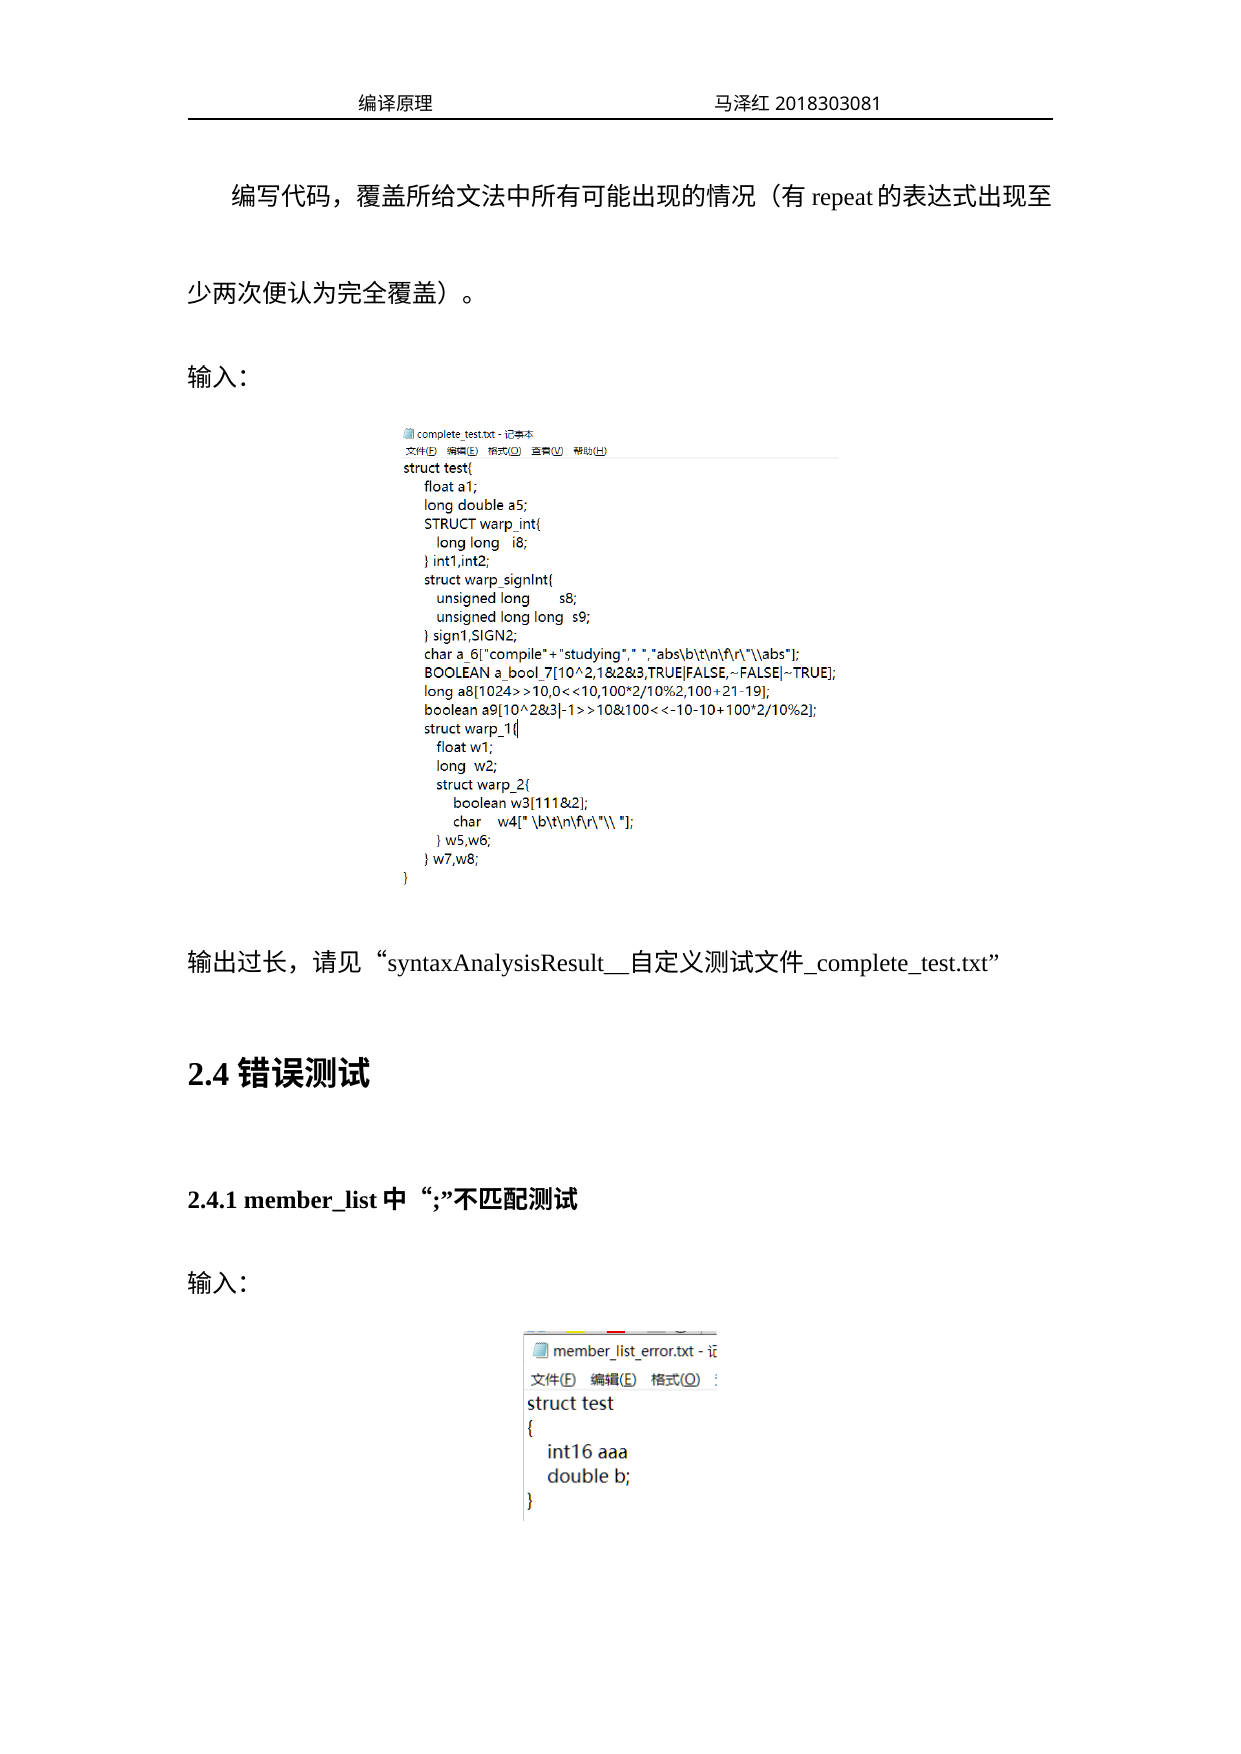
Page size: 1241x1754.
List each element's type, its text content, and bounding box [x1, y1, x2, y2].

text 输入： [187, 1249, 1053, 1314]
picture [401, 425, 839, 889]
text 输出过长，请见“syntaxAnalysisResult__自定义测试文件_complete_test.txt” [187, 928, 1053, 993]
picture [523, 1331, 717, 1521]
text 编写代码，覆盖所给文法中所有可能出现的情况（有repeat的表达式出现至少两次便认为完全覆盖）。 [187, 162, 1053, 324]
subtitle 2.4 错误测试 [187, 1038, 1053, 1103]
text 2.4.1 member_list中“;”不匹配测试 [187, 1166, 1053, 1231]
text 输入： [187, 343, 1053, 408]
